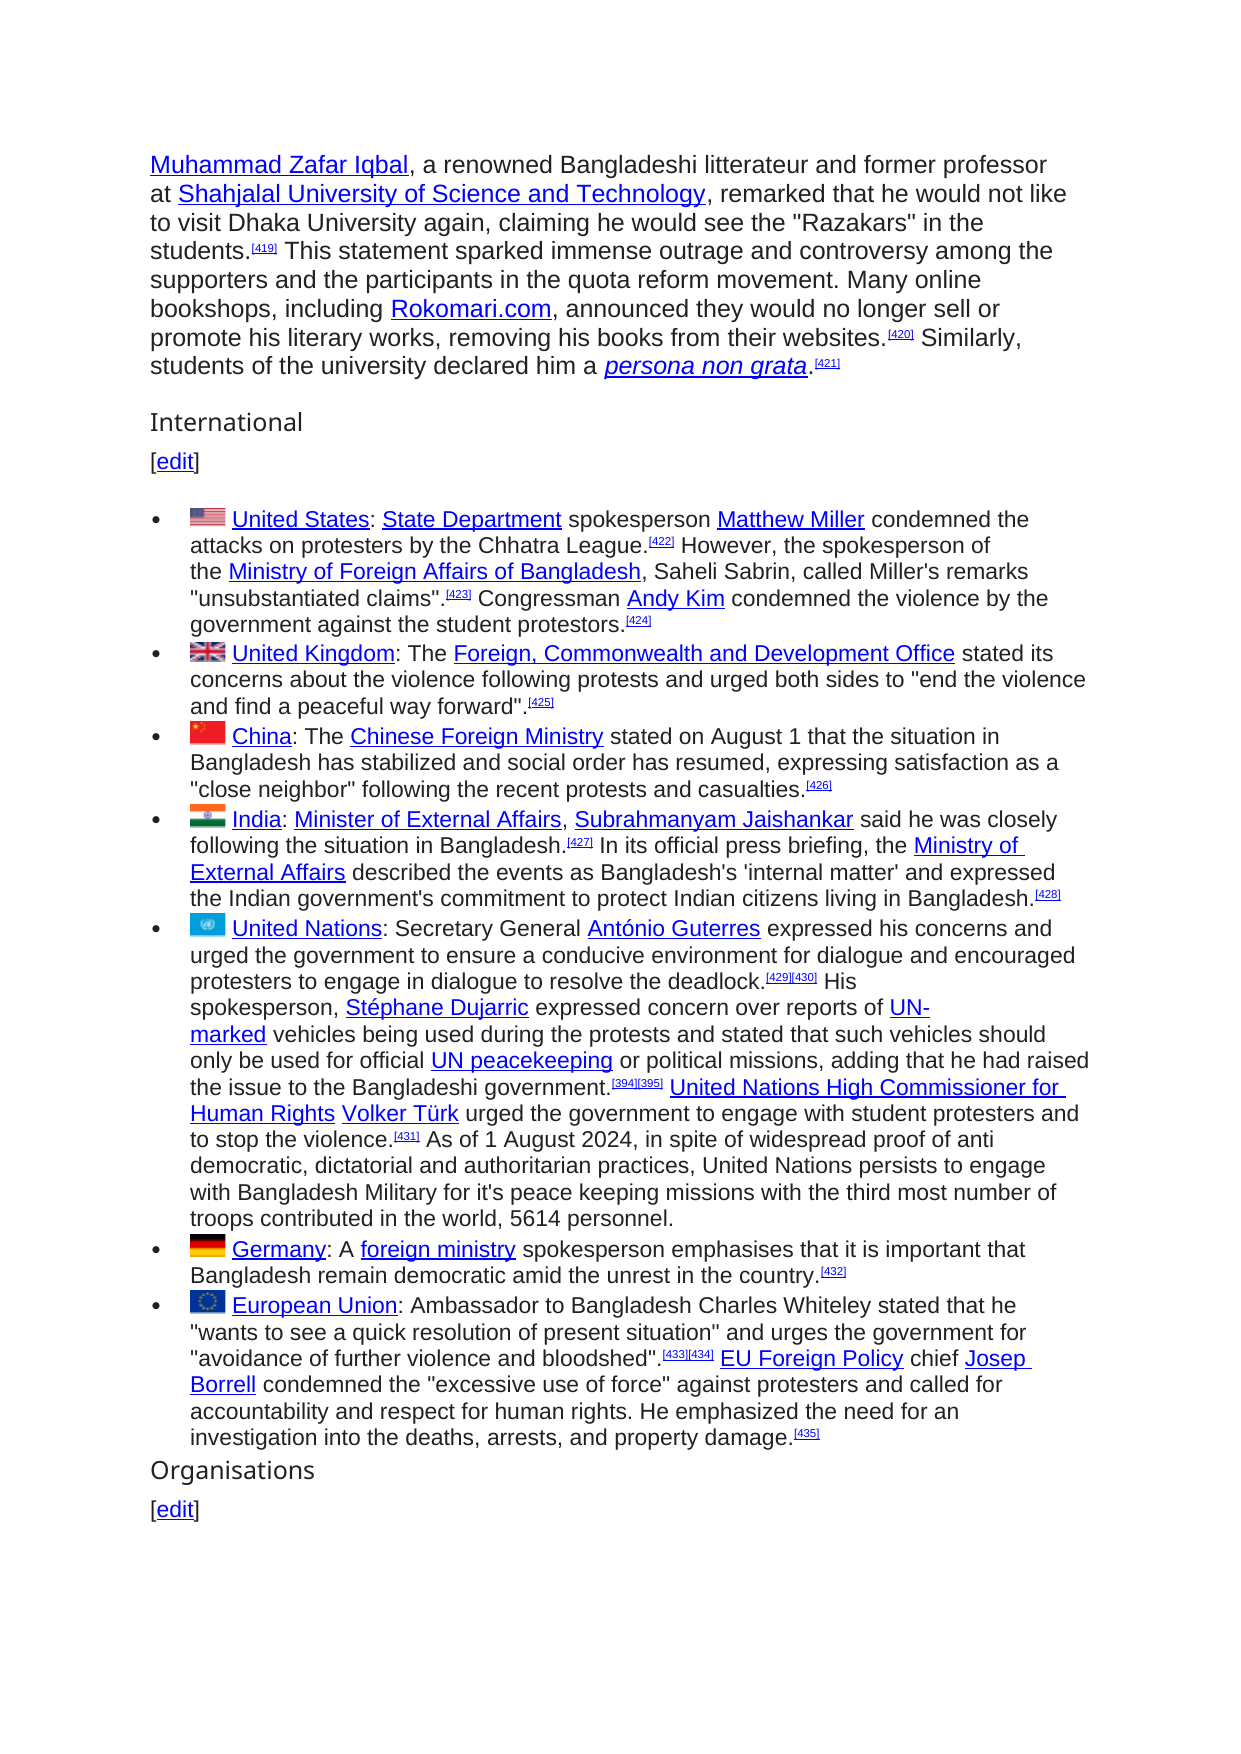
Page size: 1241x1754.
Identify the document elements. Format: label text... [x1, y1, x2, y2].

picture [190, 804, 226, 828]
text Muhammad Zafar Iqbal, a renowned Bangladeshi litterateur and former professor at Shahjalal University of Science and Technology, remarked that he would not like to visit Dhaka University again, claiming he would see the "Razakars" in the students.[419] This statement sparked immense outrage and controversy among the supporters and the participants in the quota reform movement. Many online bookshops, including Rokomari.com, announced they would no longer sell or promote his literary works, removing his books from their websites.[420] Similarly, students of the university declared him a persona non grata.[421] [150, 150, 1090, 380]
subtitle International [150, 405, 1090, 439]
list Germany: A foreign ministry spokesperson emphasises that it is important that Bangladesh remain democratic amid the unrest in the country.[432] [152, 1234, 1090, 1288]
list United Kingdom: The Foreign, Commonwealth and Development Office stated its concerns about the violence following protests and urged both sides to "end the violence and find a peaceful way forward".[425] [152, 640, 1090, 719]
text [edit] [150, 1496, 1090, 1522]
list European Union: Ambassador to Bangladesh Charles Whiteley stated that he "wants to see a quick resolution of present situation" and urges the government for "avoidance of further violence and bloodshed".[433][434] EU Foreign Policy chief Josep Borrell condemned the "excessive use of force" against protesters and called for accountability and respect for human rights. He emphasized the need for an investigation into the deaths, arrests, and property damage.[435] [152, 1291, 1090, 1450]
list United States: State Department spokesperson Matthew Miller condemned the attacks on protesters by the Chhatra League.[422] However, the spokesperson of the Ministry of Foreign Affairs of Bangladesh, Saheli Sabrin, called Miller's remarks "unsubstantiated claims".[423] Congressman Andy Kim condemned the violence by the government against the student protestors.[424] [152, 506, 1090, 637]
text [edit] [150, 448, 1090, 474]
picture [201, 919, 214, 929]
picture [190, 508, 226, 527]
picture [190, 1234, 226, 1257]
picture [190, 1290, 226, 1314]
picture [190, 721, 226, 745]
list China: The Chinese Foreign Ministry stated on August 1 that the situation in Bangladesh has stabilized and social order has resumed, expressing satisfaction as a "close neighbor" following the recent protests and casualties.[426] [152, 721, 1090, 802]
list United Nations: Secretary General António Guterres expressed his concerns and urged the government to ensure a conducive environment for dialogue and encouraged protesters to engage in dialogue to resolve the deadlock.[429][430] His spokesperson, Stéphane Dujarric expressed concern over reports of UN-marked vehicles being used during the protests and stated that such vehicles should only be used for official UN peacekeeping or political missions, adding that he had raised the issue to the Bangladeshi government.[394][395] United Nations High Commissioner for Human Rights Volker Türk urged the government to engage with student protesters and to stop the violence.[431] As of 1 August 2024, in spite of widespread proof of anti democratic, dictatorial and authoritarian practices, United Nations persists to engage with Bangladesh Military for it's peace keeping missions with the third most number of troops contributed in the world, 5614 personnel. [152, 914, 1090, 1232]
list India: Minister of External Affairs, Subrahmanyam Jaishankar said he was closely following the situation in Bangladesh.[427] In its official press briefing, the Ministry of External Affairs described the events as Bangladesh's 'internal matter' and expressed the Indian government's commitment to protect Indian citizens living in Bangladesh.[428] [152, 804, 1090, 911]
picture [190, 642, 226, 662]
subtitle Organisations [150, 1453, 1090, 1487]
